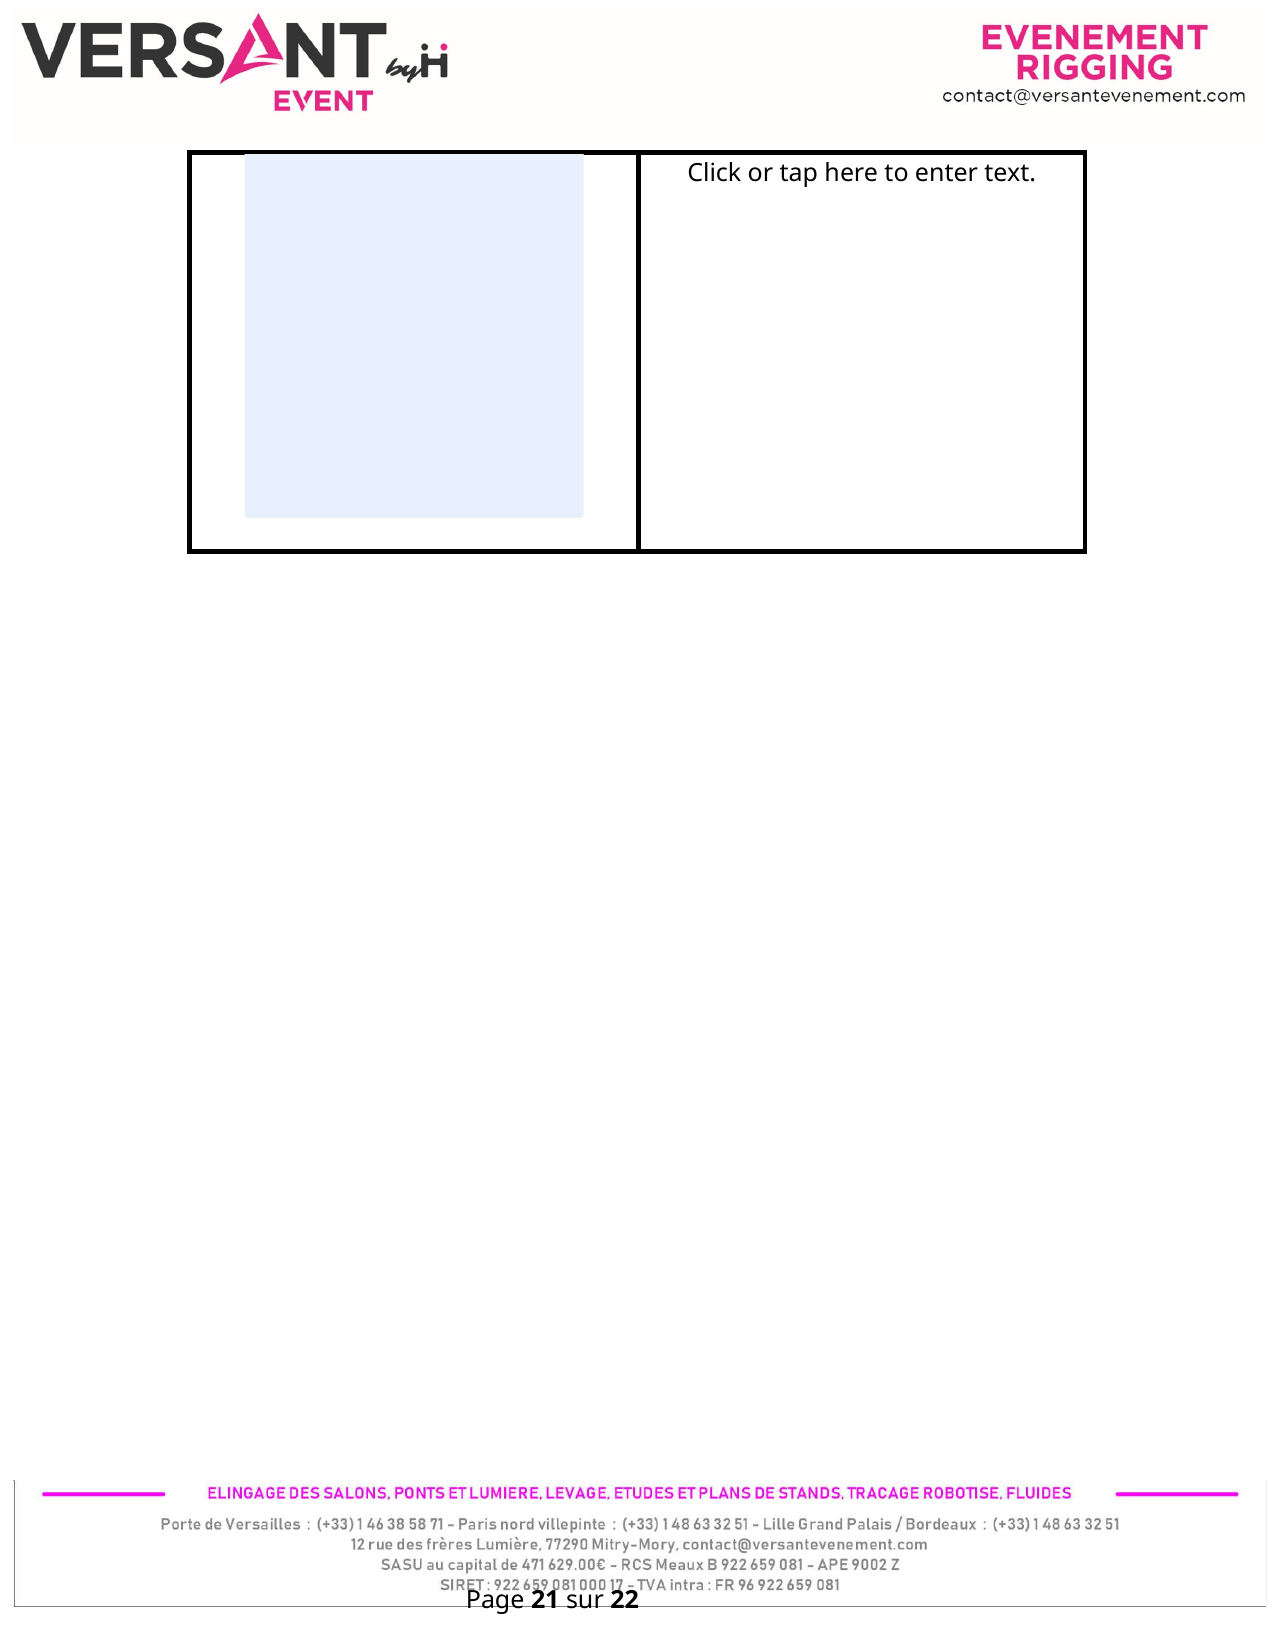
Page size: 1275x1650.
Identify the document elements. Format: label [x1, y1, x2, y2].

picture [10, 5, 1266, 146]
picture [13, 1480, 1267, 1607]
picture [244, 154, 584, 518]
picture [498, 1596, 505, 1606]
picture [470, 1592, 477, 1599]
